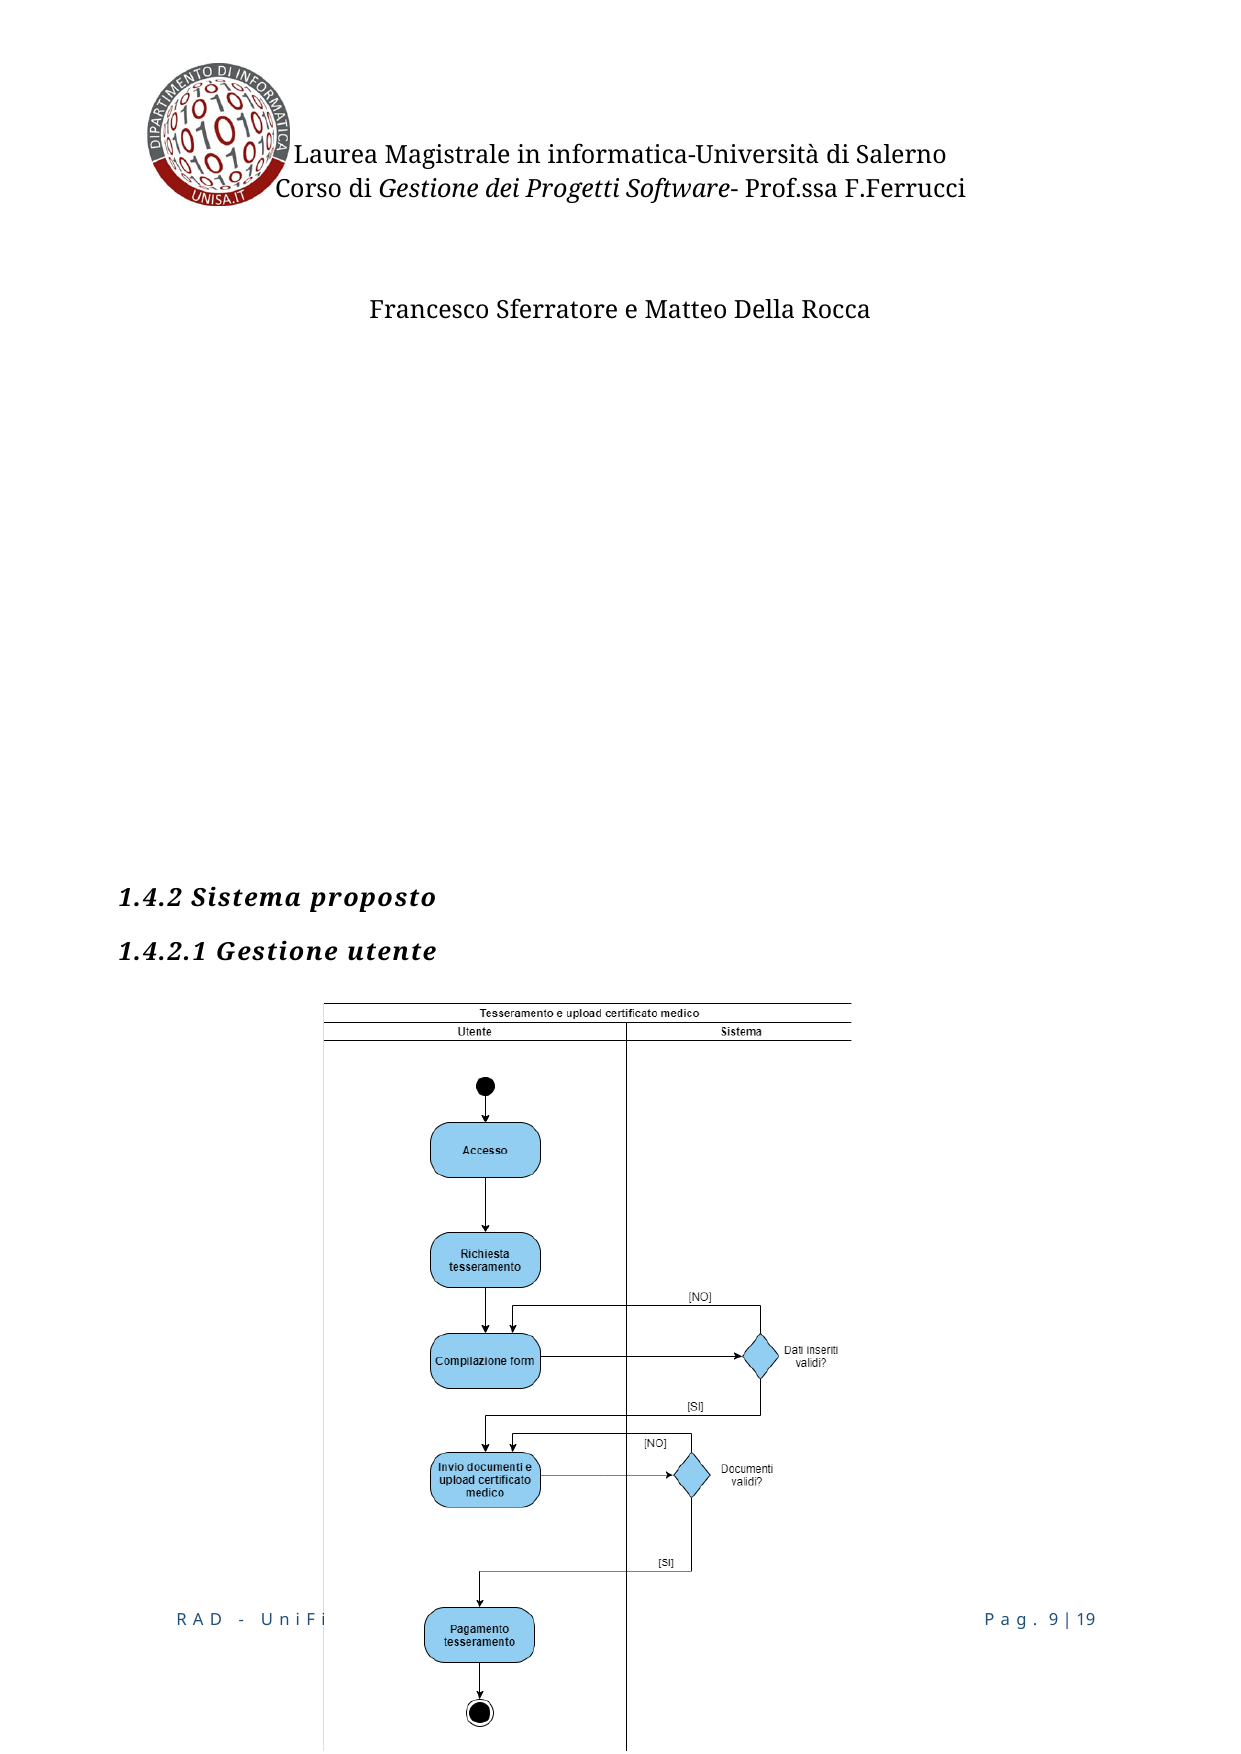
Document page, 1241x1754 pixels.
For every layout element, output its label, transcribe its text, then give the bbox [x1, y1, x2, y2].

picture [323, 1003, 851, 1750]
subtitle 1.4.2.1 Gestione utente [118, 933, 1122, 967]
text Francesco Sferratore e Matteo Della Rocca [118, 292, 1122, 326]
picture [147, 63, 290, 206]
subtitle 1.4.2 Sistema proposto [118, 880, 1122, 914]
